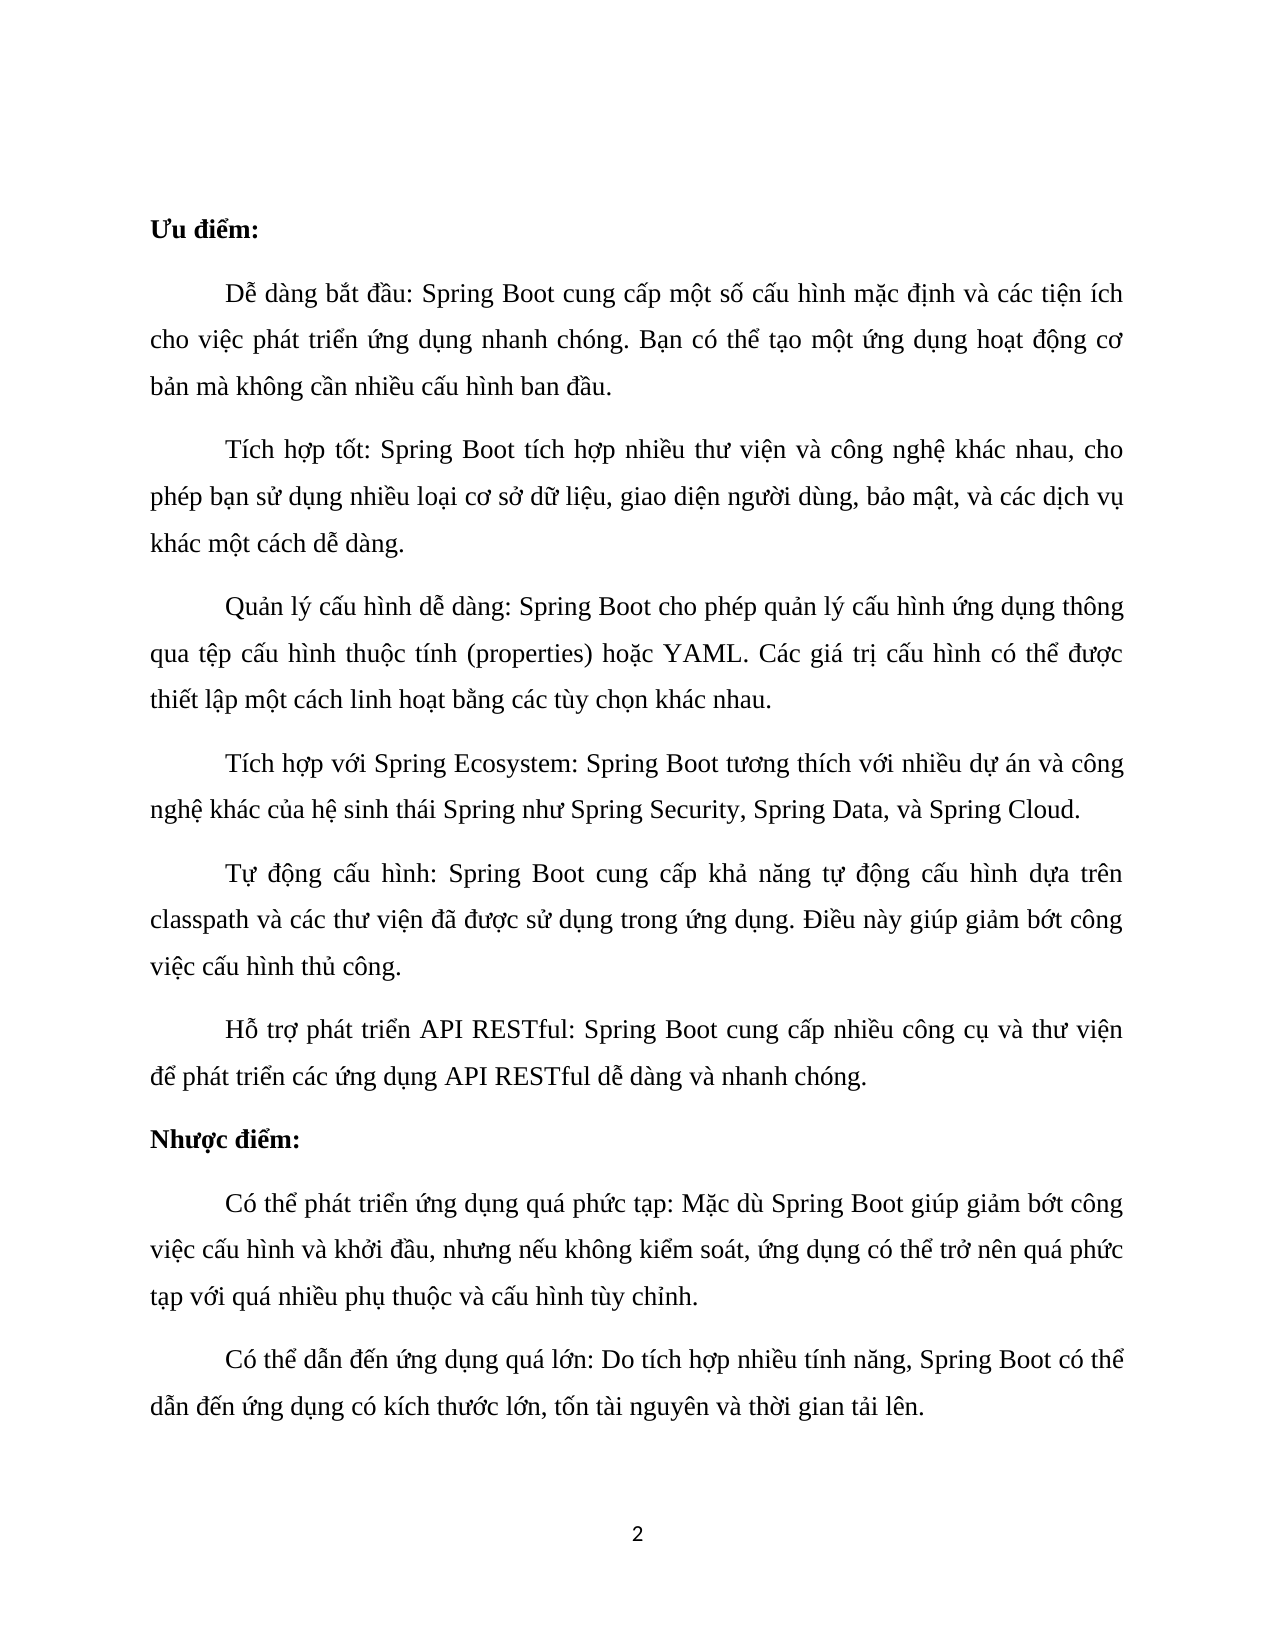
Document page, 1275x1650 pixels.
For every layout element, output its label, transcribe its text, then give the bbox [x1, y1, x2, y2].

text Quản lý cấu hình dễ dàng: Spring Boot cho phép quản lý cấu hình ứng dụng thông qua tệp cấu hình thuộc tính (properties) hoặc YAML. Các giá trị cấu hình có thể được thiết lập một cách linh hoạt bằng các tùy chọn khác nhau. [150, 590, 1125, 714]
text Ưu điểm: [150, 213, 1125, 244]
text Có thể dẫn đến ứng dụng quá lớn: Do tích hợp nhiều tính năng, Spring Boot có thể dẫn đến ứng dụng có kích thước lớn, tốn tài nguyên và thời gian tải lên. [150, 1343, 1125, 1421]
text Có thể phát triển ứng dụng quá phức tạp: Mặc dù Spring Boot giúp giảm bớt công việc cấu hình và khởi đầu, nhưng nếu không kiểm soát, ứng dụng có thể trở nên quá phức tạp với quá nhiều phụ thuộc và cấu hình tùy chỉnh. [150, 1187, 1125, 1311]
text Hỗ trợ phát triển API RESTful: Spring Boot cung cấp nhiều công cụ và thư viện để phát triển các ứng dụng API RESTful dễ dàng và nhanh chóng. [150, 1013, 1125, 1091]
text Tự động cấu hình: Spring Boot cung cấp khả năng tự động cấu hình dựa trên classpath và các thư viện đã được sử dụng trong ứng dụng. Điều này giúp giảm bớt công việc cấu hình thủ công. [150, 857, 1125, 981]
text Tích hợp với Spring Ecosystem: Spring Boot tương thích với nhiều dự án và công nghệ khác của hệ sinh thái Spring như Spring Security, Spring Data, và Spring Cloud. [150, 747, 1125, 824]
text Dễ dàng bắt đầu: Spring Boot cung cấp một số cấu hình mặc định và các tiện ích cho việc phát triển ứng dụng nhanh chóng. Bạn có thể tạo một ứng dụng hoạt động cơ bản mà không cần nhiều cấu hình ban đầu. [150, 277, 1125, 401]
text Tích hợp tốt: Spring Boot tích hợp nhiều thư viện và công nghệ khác nhau, cho phép bạn sử dụng nhiều loại cơ sở dữ liệu, giao diện người dùng, bảo mật, và các dịch vụ khác một cách dễ dàng. [150, 433, 1125, 558]
text Nhược điểm: [150, 1123, 1125, 1154]
